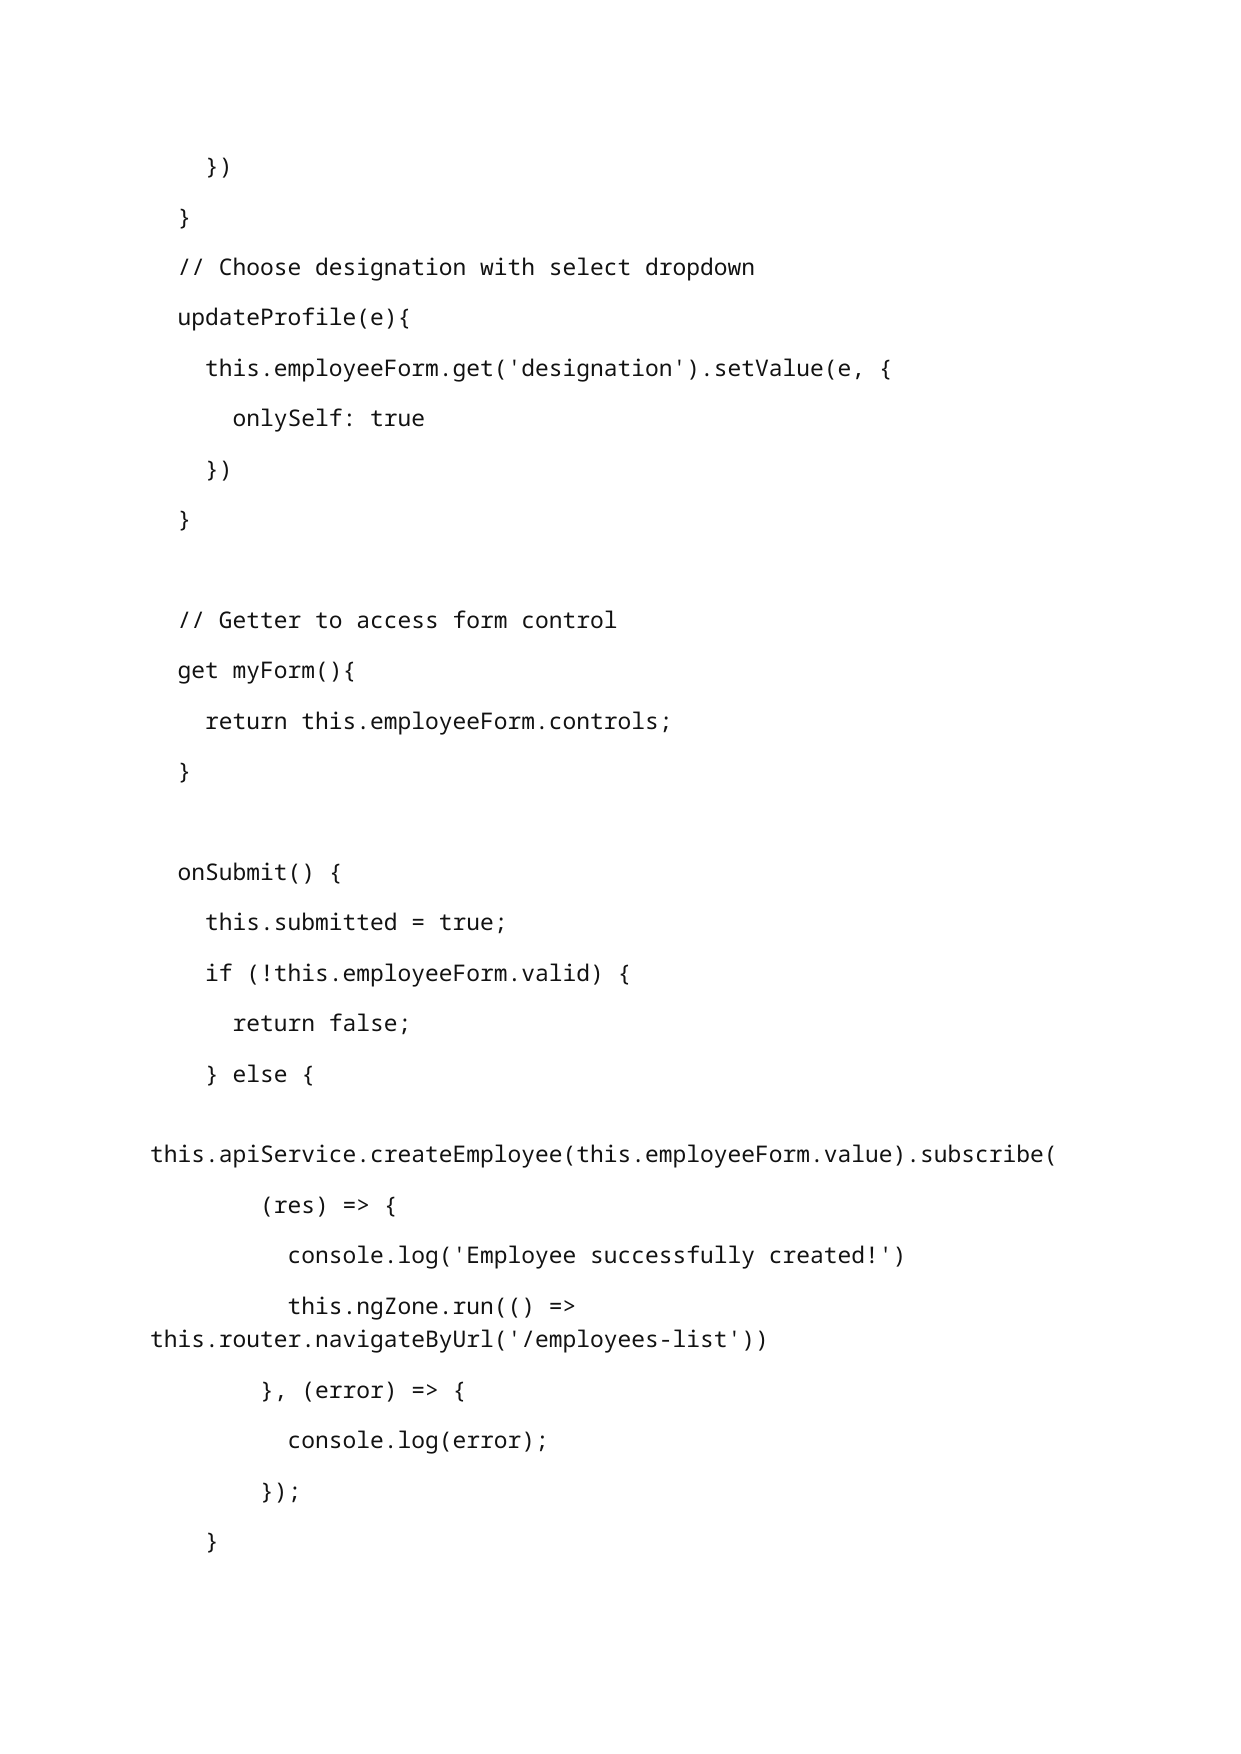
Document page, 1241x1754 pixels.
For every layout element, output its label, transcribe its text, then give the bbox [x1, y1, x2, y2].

text this.apiService.createEmployee(this.employeeForm.value).subscribe( [150, 1108, 1090, 1170]
text }); [150, 1475, 1090, 1506]
text console.log('Employee successfully created!') [150, 1239, 1090, 1271]
text } [150, 200, 1090, 232]
text get myForm(){ [150, 654, 1090, 685]
text }, (error) => { [150, 1374, 1090, 1405]
text } [150, 755, 1090, 786]
text } [150, 503, 1090, 534]
text // Getter to access form control [150, 604, 1090, 635]
text return this.employeeForm.controls; [150, 704, 1090, 736]
text // Choose designation with select dropdown [150, 251, 1090, 282]
text this.submitted = true; [150, 906, 1090, 937]
text }) [150, 150, 1090, 181]
text onlySelf: true [150, 402, 1090, 433]
text updateProfile(e){ [150, 301, 1090, 332]
text return false; [150, 1007, 1090, 1038]
text } [150, 1525, 1090, 1556]
text } else { [150, 1057, 1090, 1089]
text if (!this.employeeForm.valid) { [150, 957, 1090, 988]
text this.ngZone.run(() => this.router.navigateByUrl('/employees-list')) [150, 1290, 1090, 1355]
text this.employeeForm.get('designation').setValue(e, { [150, 352, 1090, 383]
text }) [150, 452, 1090, 484]
text onSubmit() { [150, 856, 1090, 887]
text (res) => { [150, 1189, 1090, 1220]
text console.log(error); [150, 1424, 1090, 1456]
